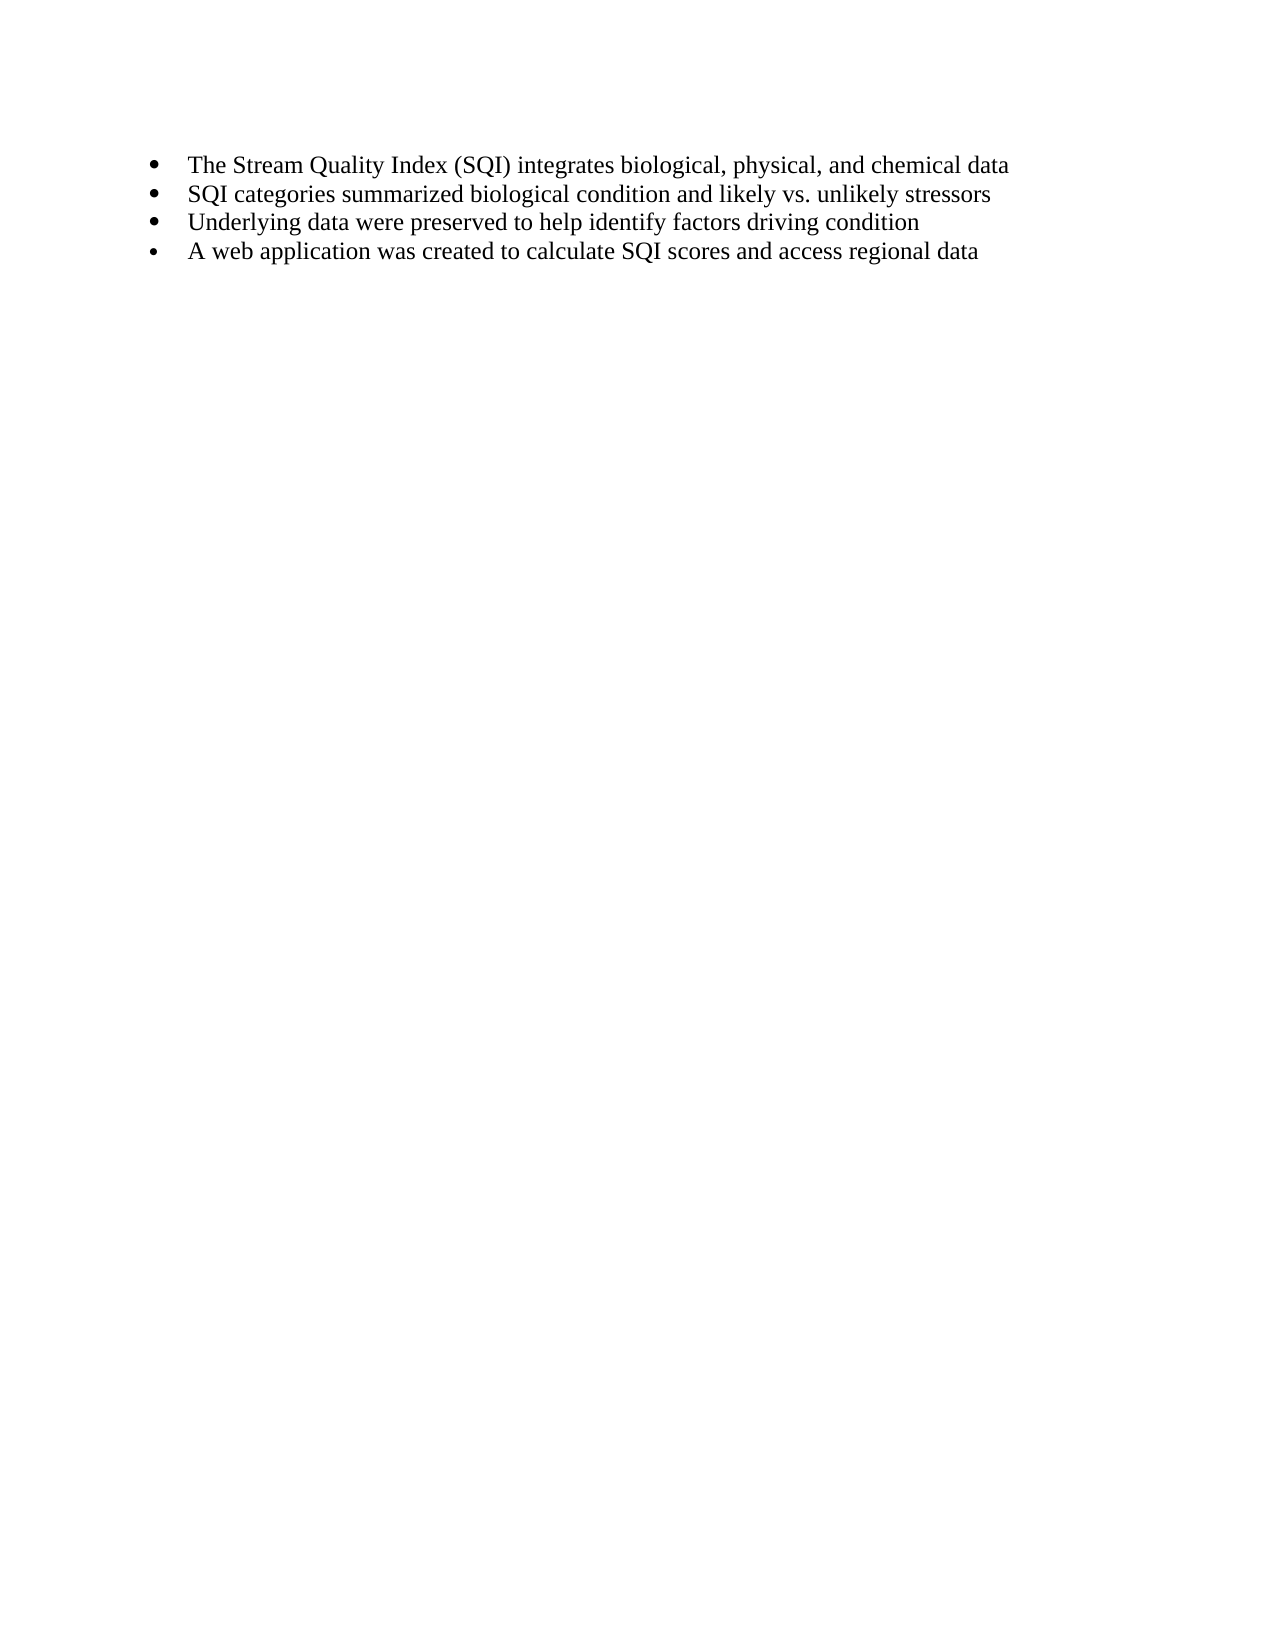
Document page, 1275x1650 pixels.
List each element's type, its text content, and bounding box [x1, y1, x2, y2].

list The Stream Quality Index (SQI) integrates biological, physical, and chemical data [150, 150, 1125, 179]
list SQI categories summarized biological condition and likely vs. unlikely stressors [150, 179, 1125, 207]
list A web application was created to calculate SQI scores and access regional data [150, 236, 1125, 265]
list Underlying data were preserved to help identify factors driving condition [150, 207, 1125, 236]
